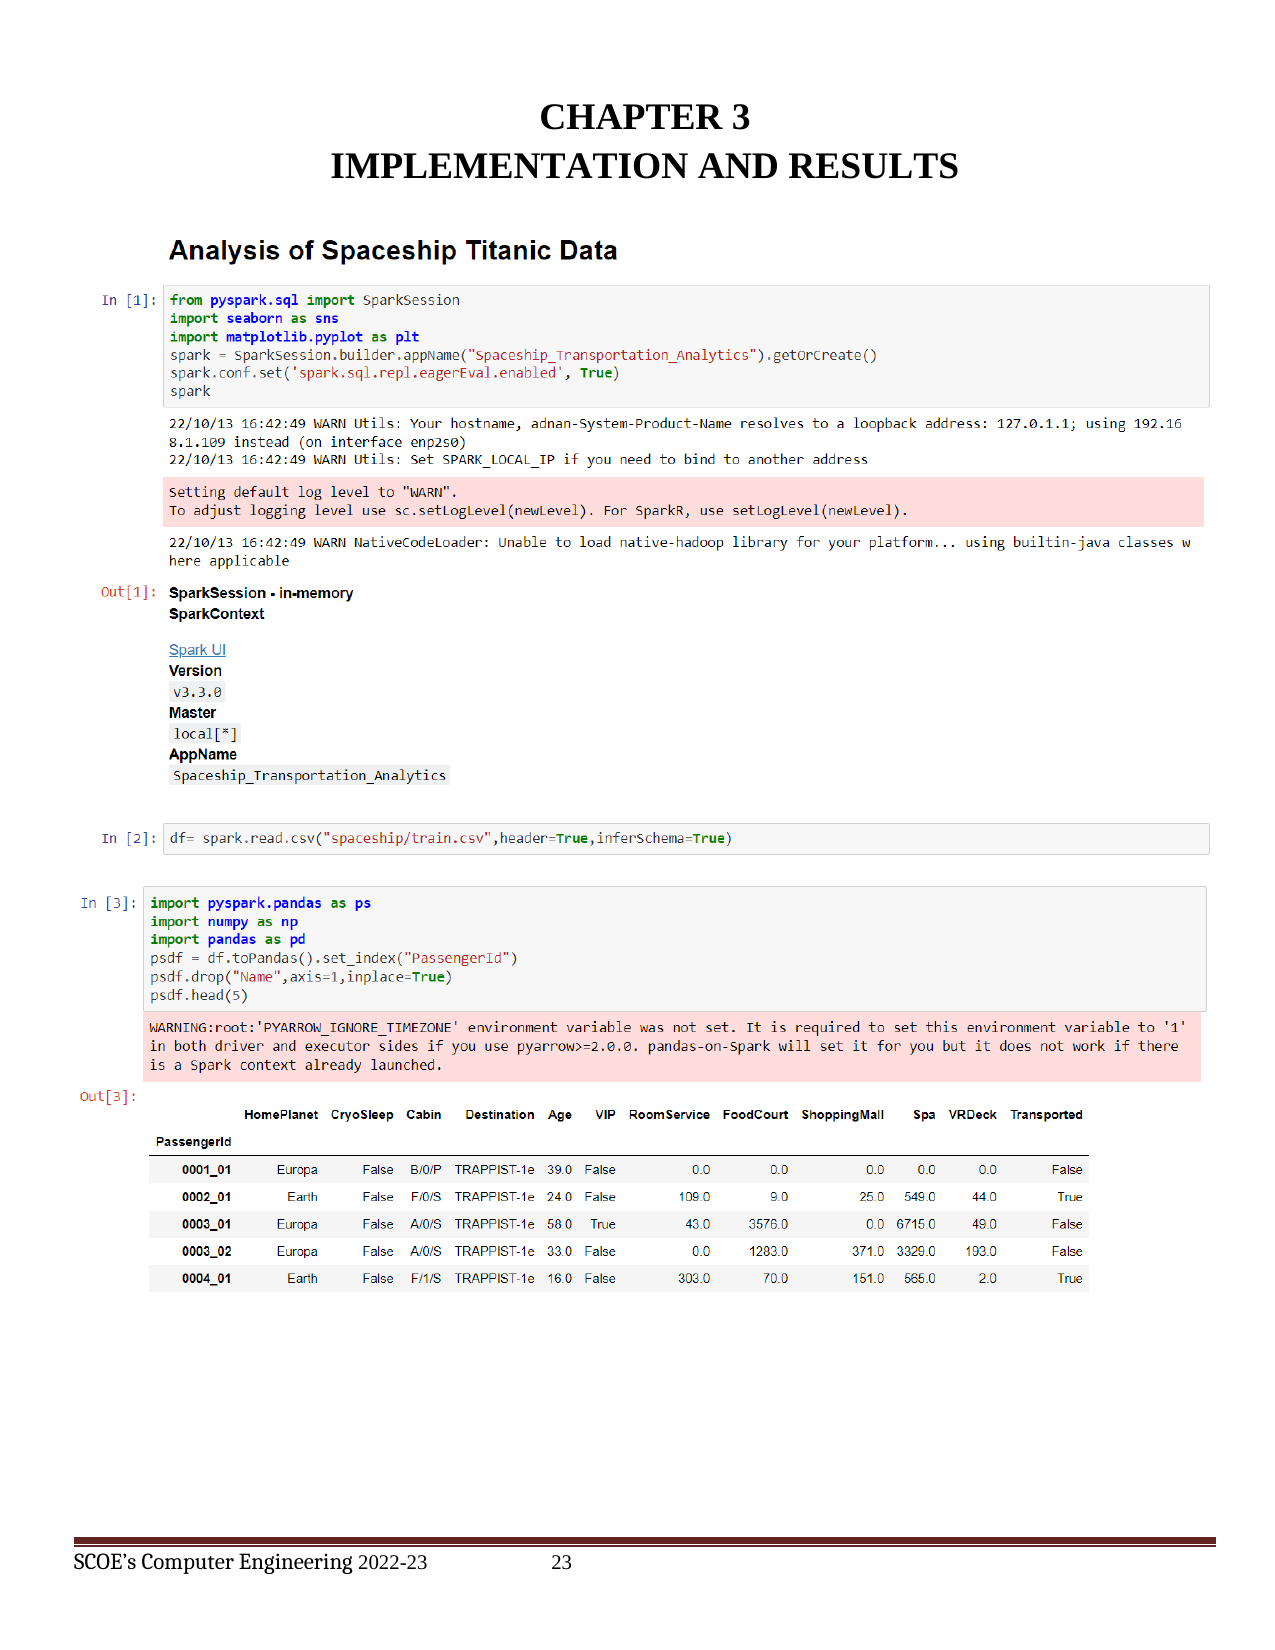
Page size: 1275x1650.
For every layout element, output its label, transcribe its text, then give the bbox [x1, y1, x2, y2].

picture [73, 214, 1216, 856]
text IMPLEMENTATION AND RESULTS [74, 144, 1216, 187]
picture [73, 880, 1216, 1302]
subtitle CHAPTER 3 [74, 94, 1216, 137]
